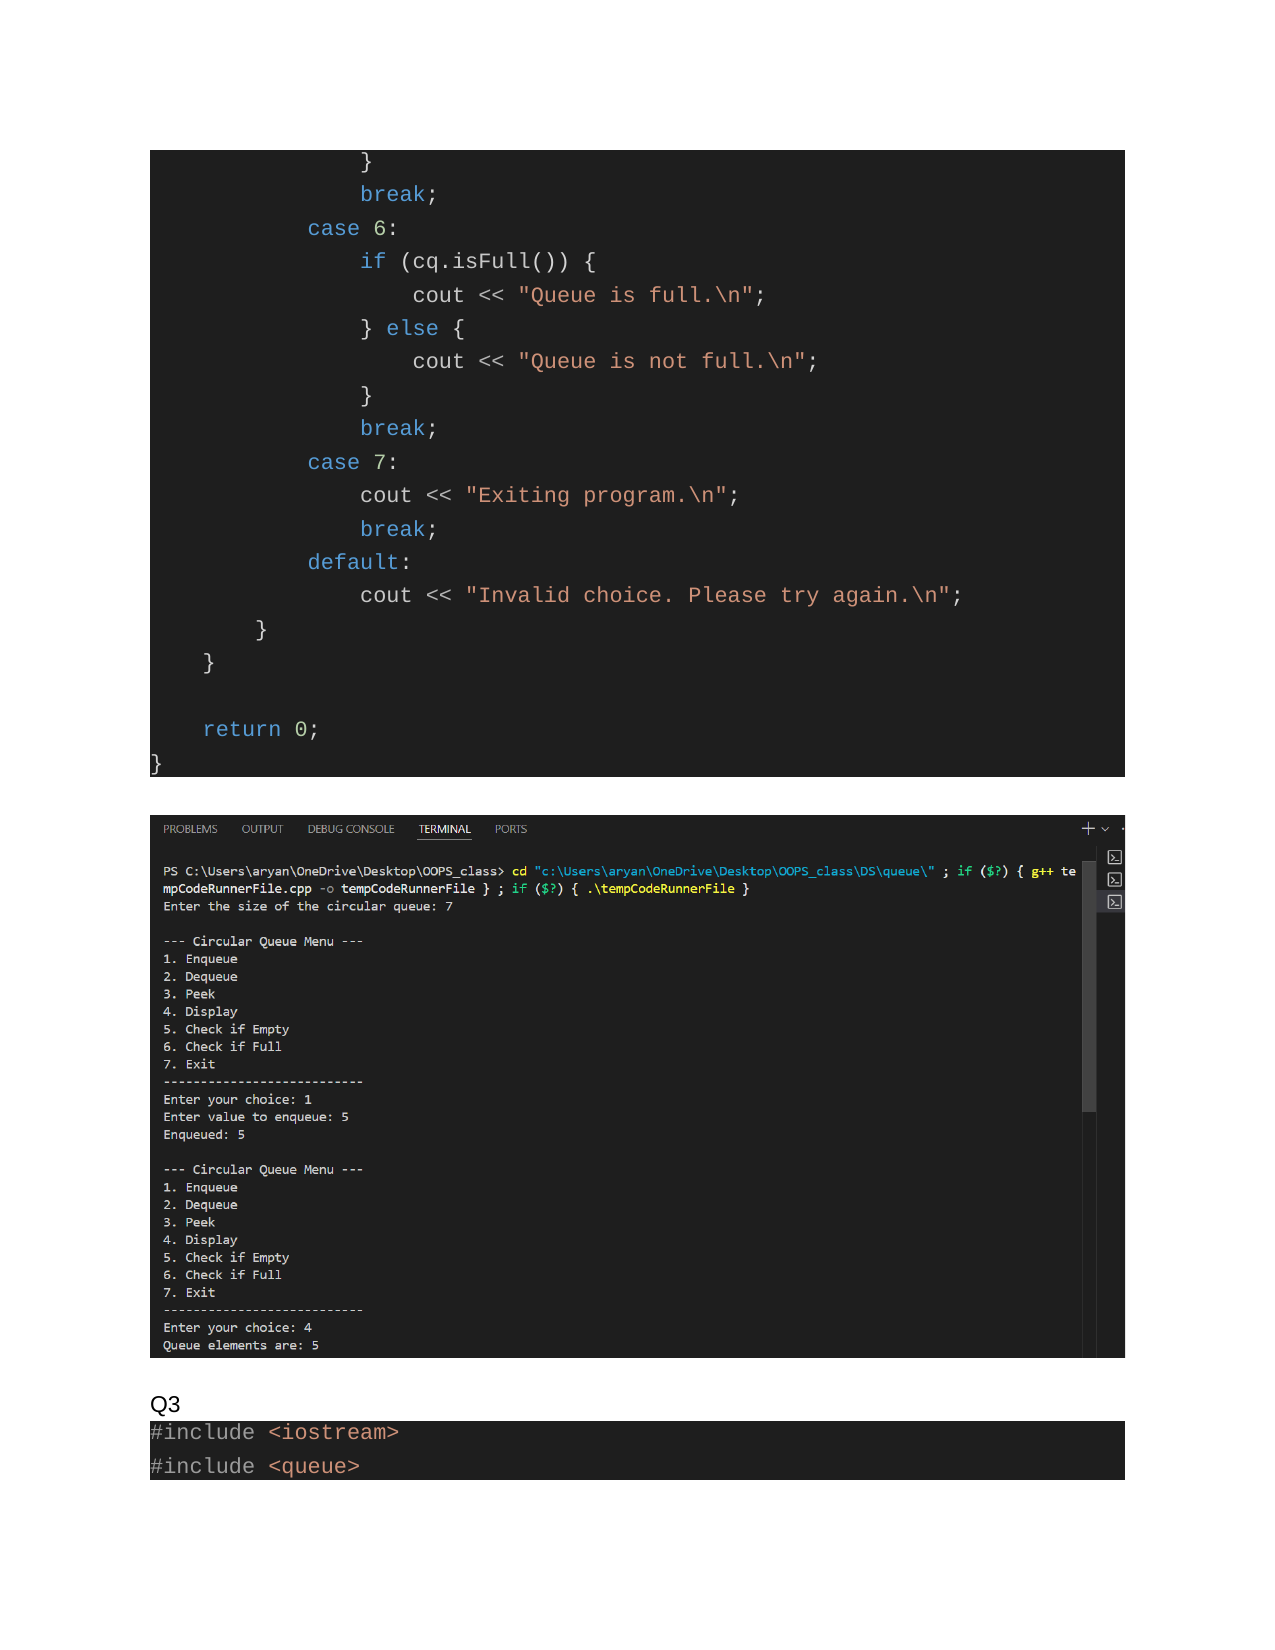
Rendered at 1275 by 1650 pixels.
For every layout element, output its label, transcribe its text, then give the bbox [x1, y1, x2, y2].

text return 0; [150, 718, 1125, 743]
text #include <iostream> [150, 1421, 1125, 1446]
text cout << "Invalid choice. Please try again.\n"; [150, 585, 1125, 609]
text } [150, 618, 1125, 643]
text case 7: [150, 451, 1125, 476]
text } [150, 652, 1125, 676]
text } [150, 384, 1125, 409]
text default: [150, 551, 1125, 576]
text cout << "Exiting program.\n"; [150, 484, 1125, 509]
text } else { [150, 317, 1125, 342]
text break; [150, 183, 1125, 208]
text } [150, 752, 1125, 777]
text } [150, 150, 1125, 175]
text cout << "Queue is not full.\n"; [150, 351, 1125, 375]
text cout << "Queue is full.\n"; [150, 284, 1125, 308]
text break; [150, 518, 1125, 543]
text case 6: [150, 217, 1125, 242]
text Q3 [150, 1391, 1125, 1418]
text if (cq.isFull()) { [150, 250, 1125, 275]
text break; [150, 417, 1125, 442]
text #include <queue> [150, 1455, 1125, 1480]
picture [150, 815, 1125, 1358]
